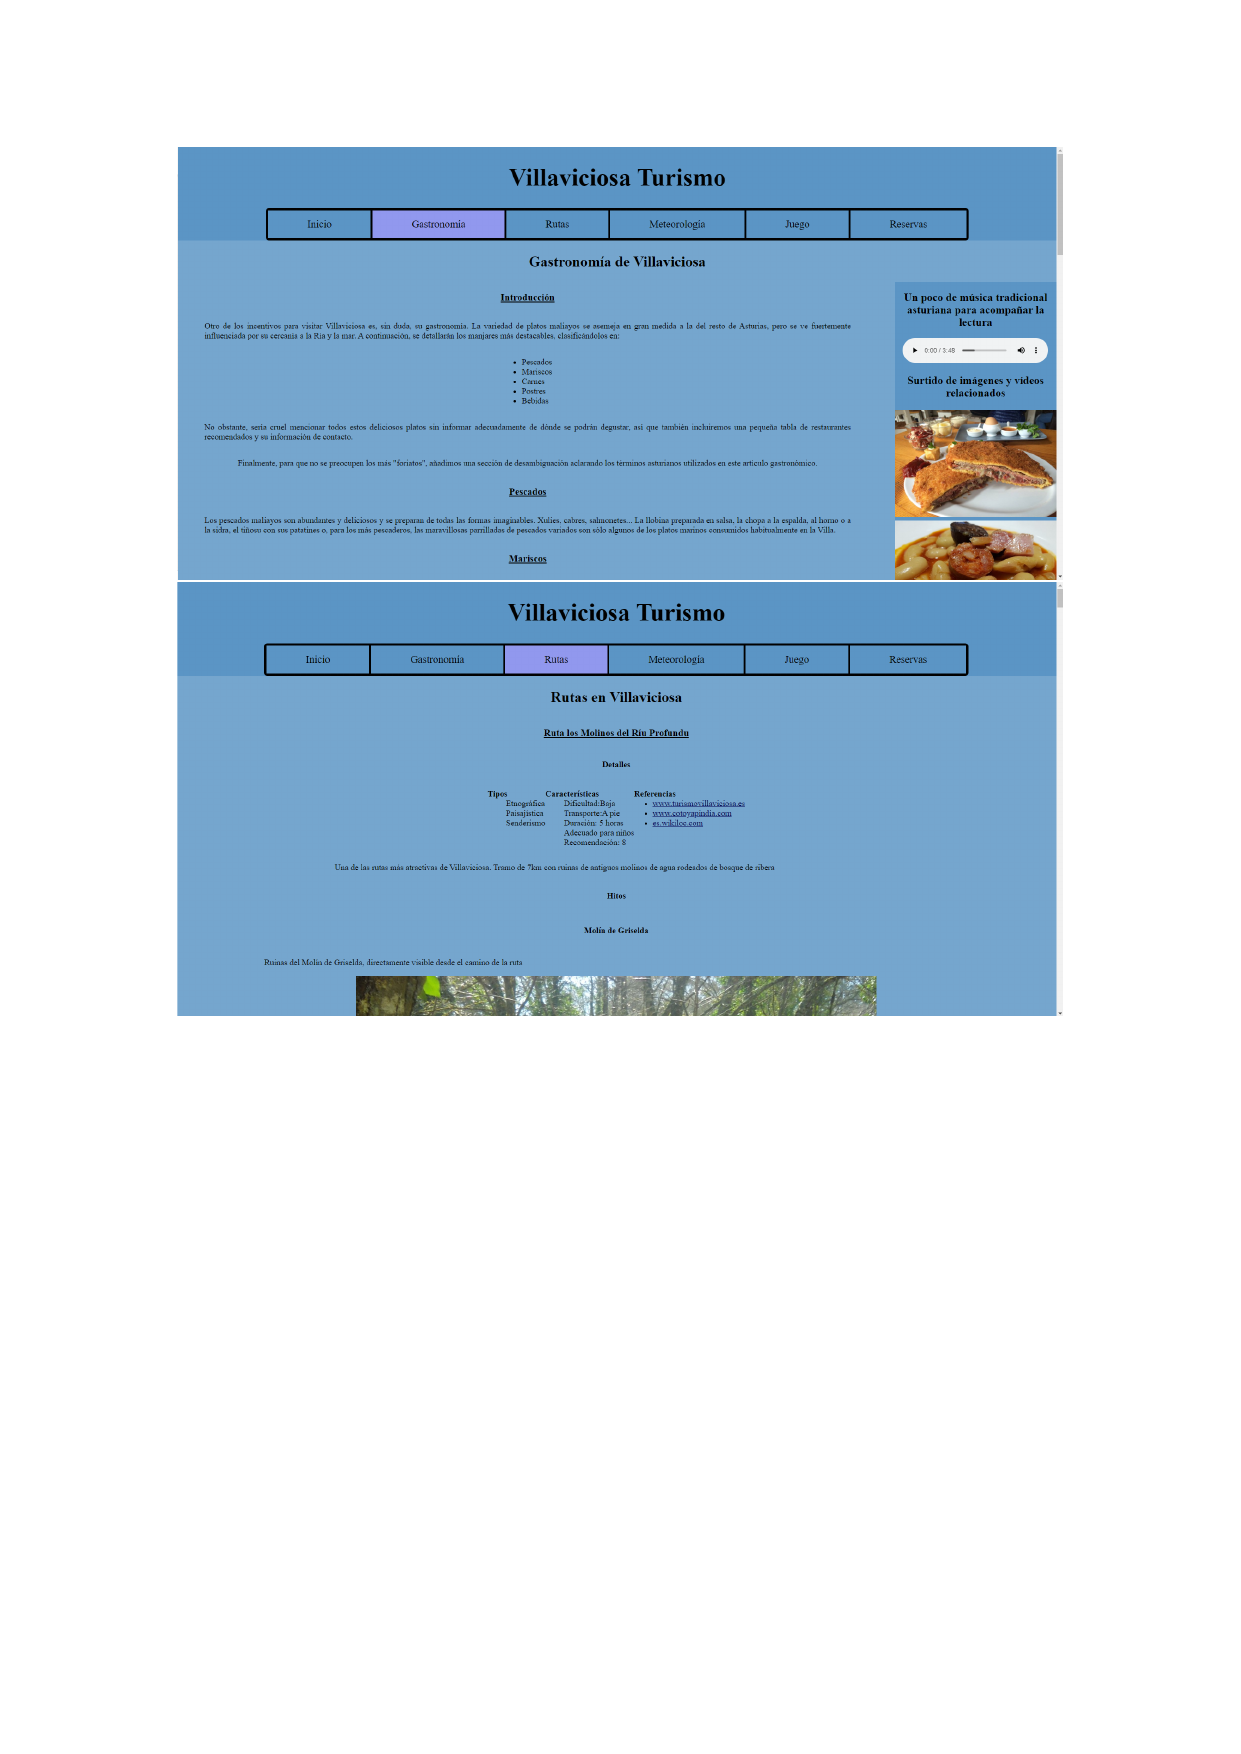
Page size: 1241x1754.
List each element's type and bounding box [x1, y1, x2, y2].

picture [177, 582, 1063, 1016]
picture [177, 147, 1063, 580]
